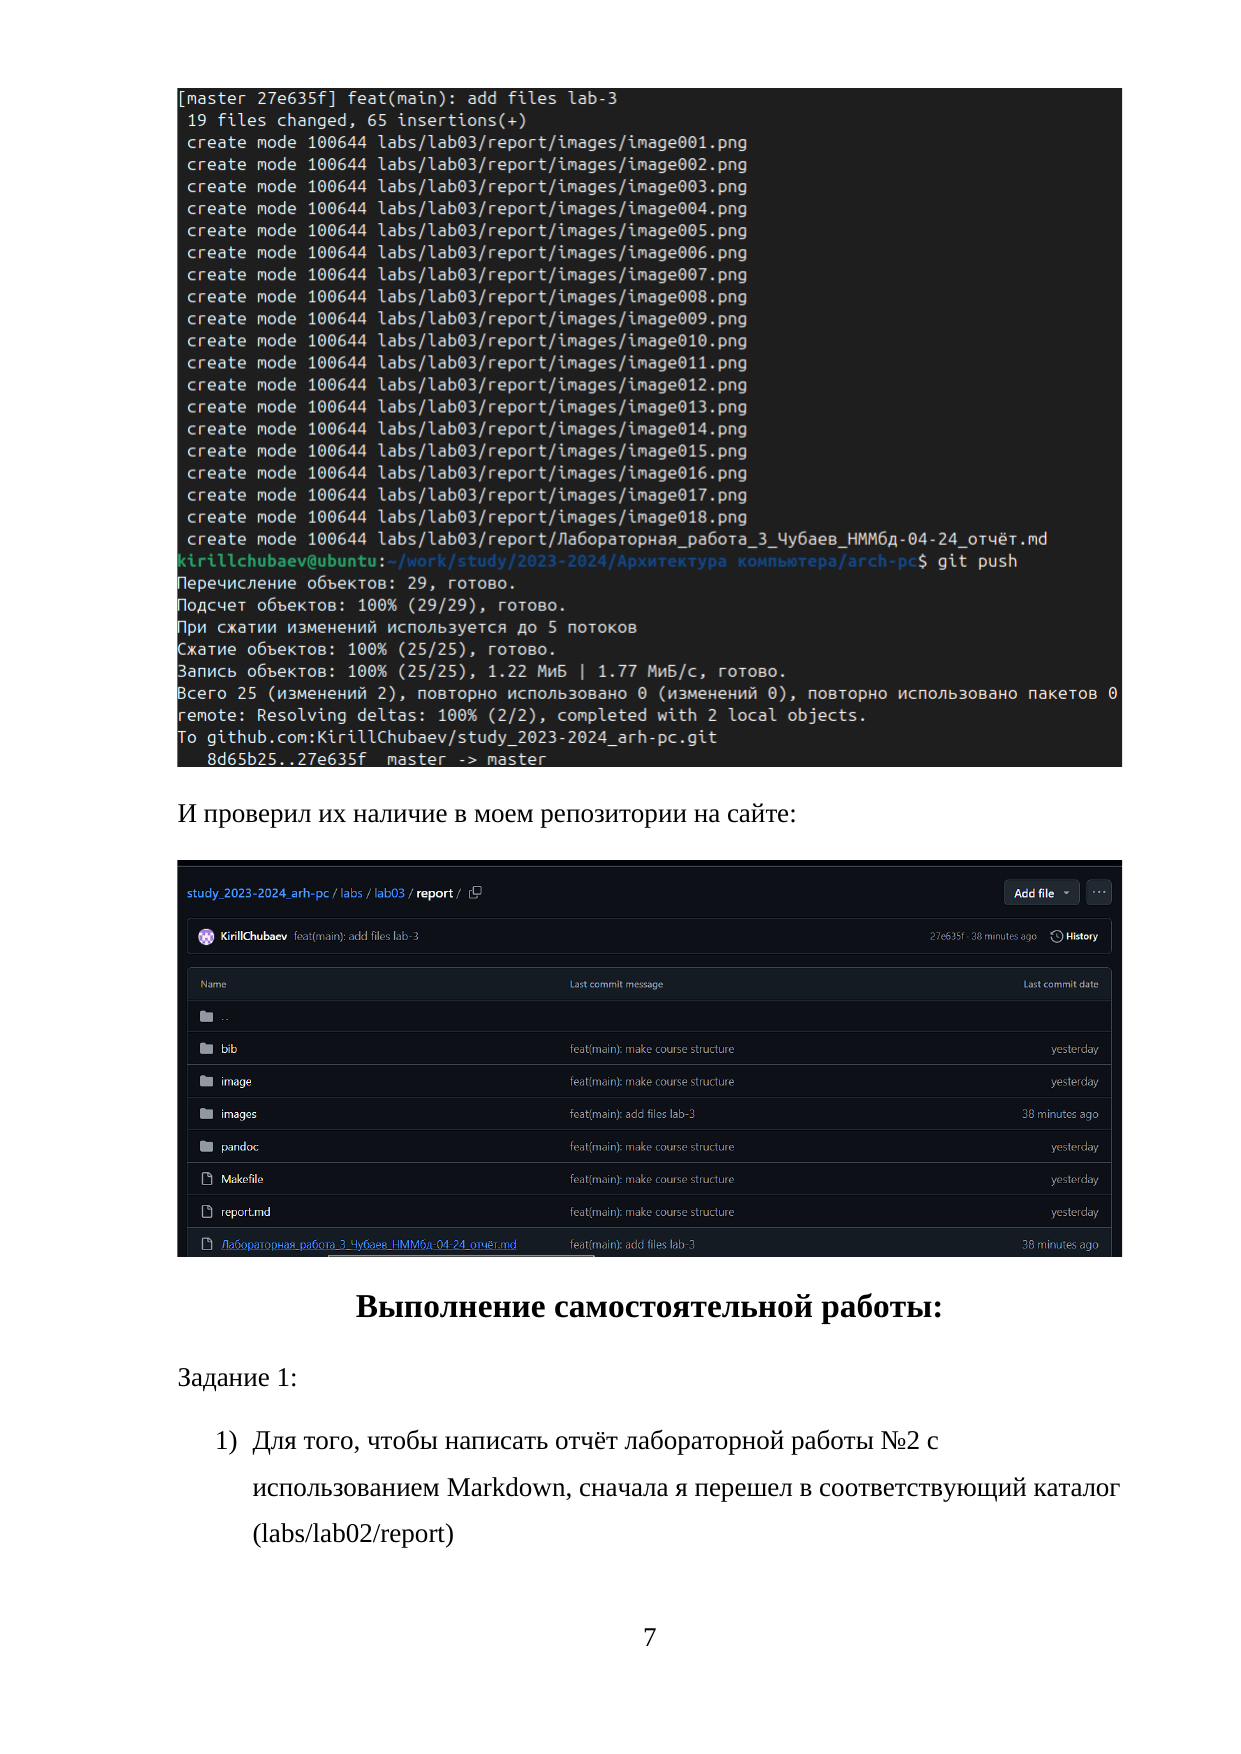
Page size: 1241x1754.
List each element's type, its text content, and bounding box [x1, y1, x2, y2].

text Задание 1: [177, 1361, 1122, 1392]
picture [177, 860, 1123, 1257]
list Для того, чтобы написать отчёт лабораторной работы №2 с использованием Markdown, сначала я перешел в соответствующий каталог (labs/lab02/report) [215, 1424, 1122, 1549]
picture [177, 88, 1123, 767]
text И проверил их наличие в моем репозитории на сайте: [177, 797, 1122, 828]
text Выполнение самостоятельной работы: [177, 1287, 1122, 1325]
